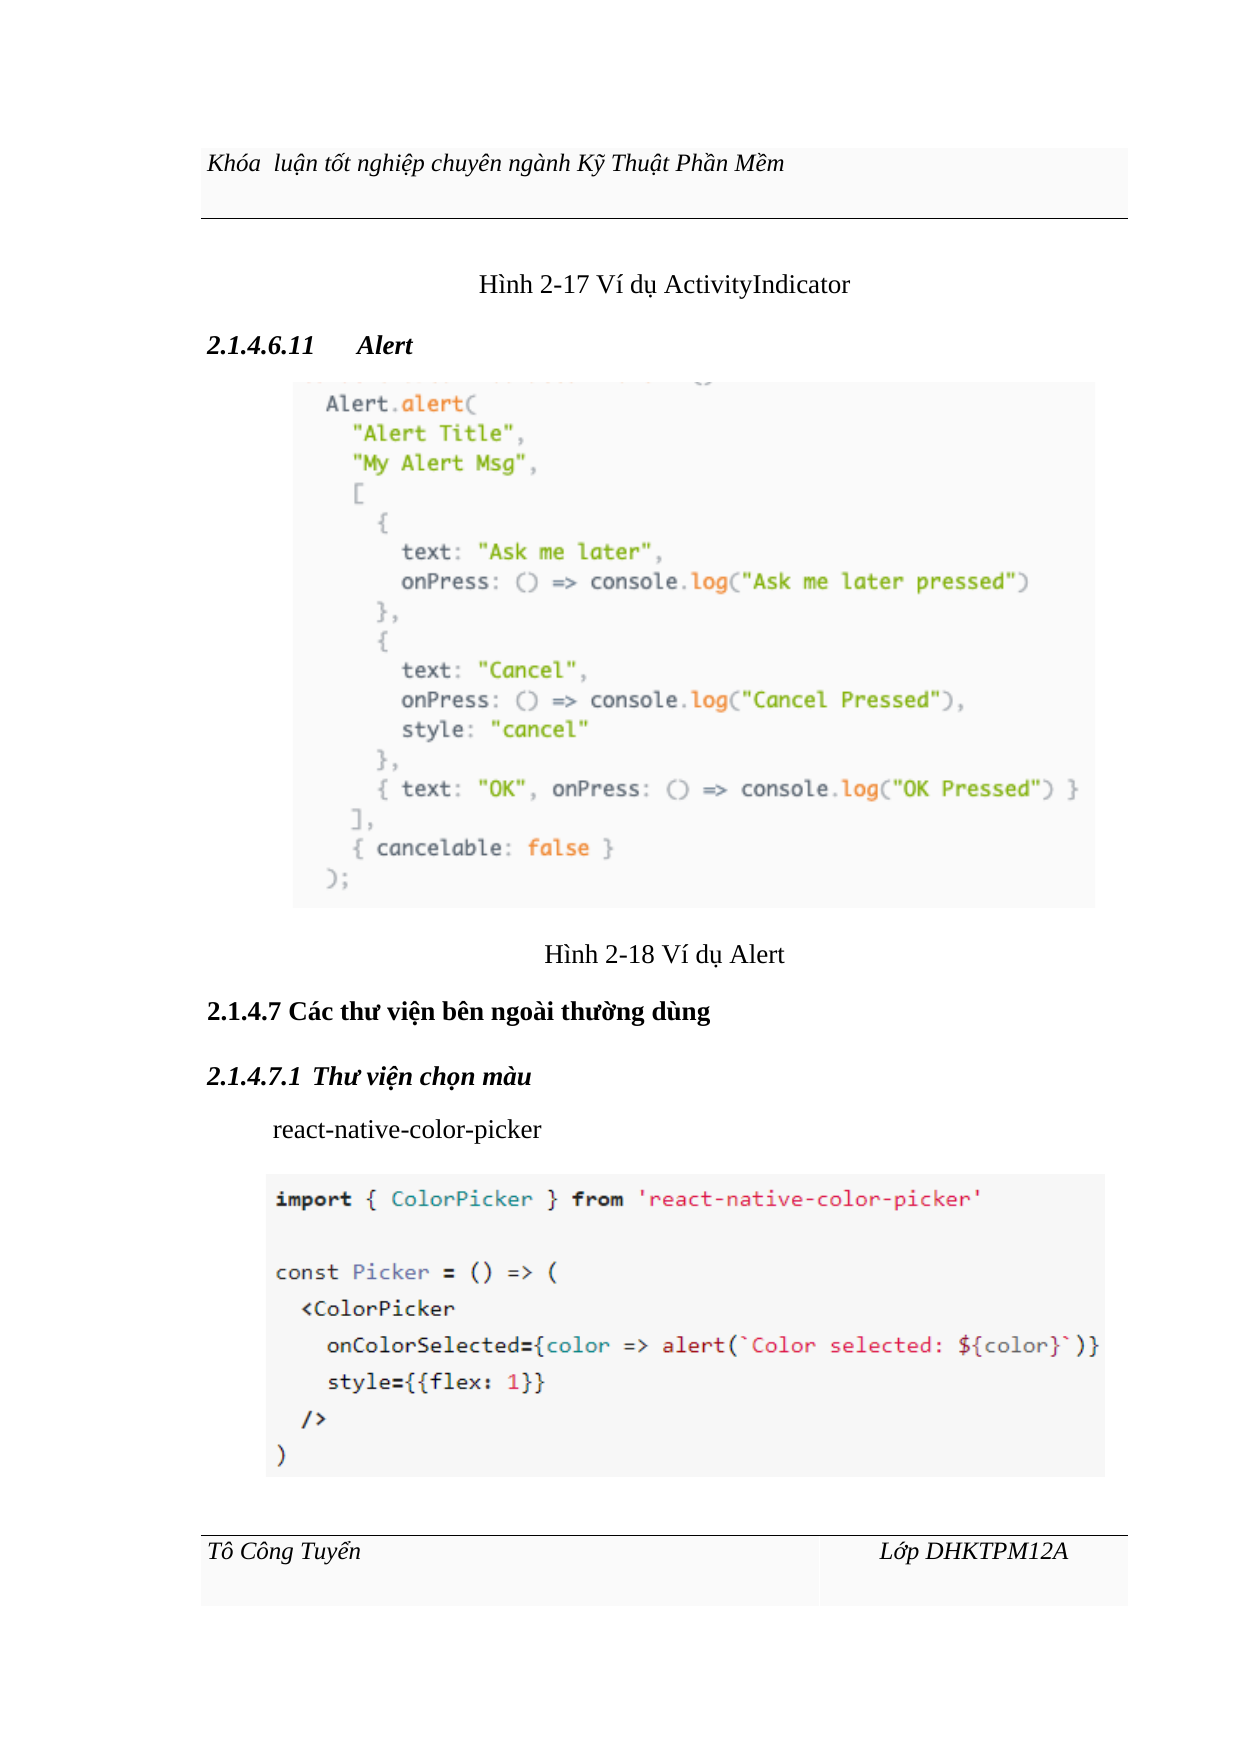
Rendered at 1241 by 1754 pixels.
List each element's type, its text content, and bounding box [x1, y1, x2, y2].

text Hình 2-18 Ví dụ Alert [207, 938, 1122, 969]
subtitle Alert [207, 329, 1122, 361]
subtitle Các thư viện bên ngoài thường dùng [207, 994, 1122, 1026]
picture [292, 382, 1096, 908]
picture [265, 1174, 1105, 1477]
text Hình 2-17 Ví dụ ActivityIndicator [207, 269, 1122, 300]
text react-native-color-picker [207, 1113, 1122, 1144]
subtitle Thư viện chọn màu [207, 1060, 1122, 1091]
